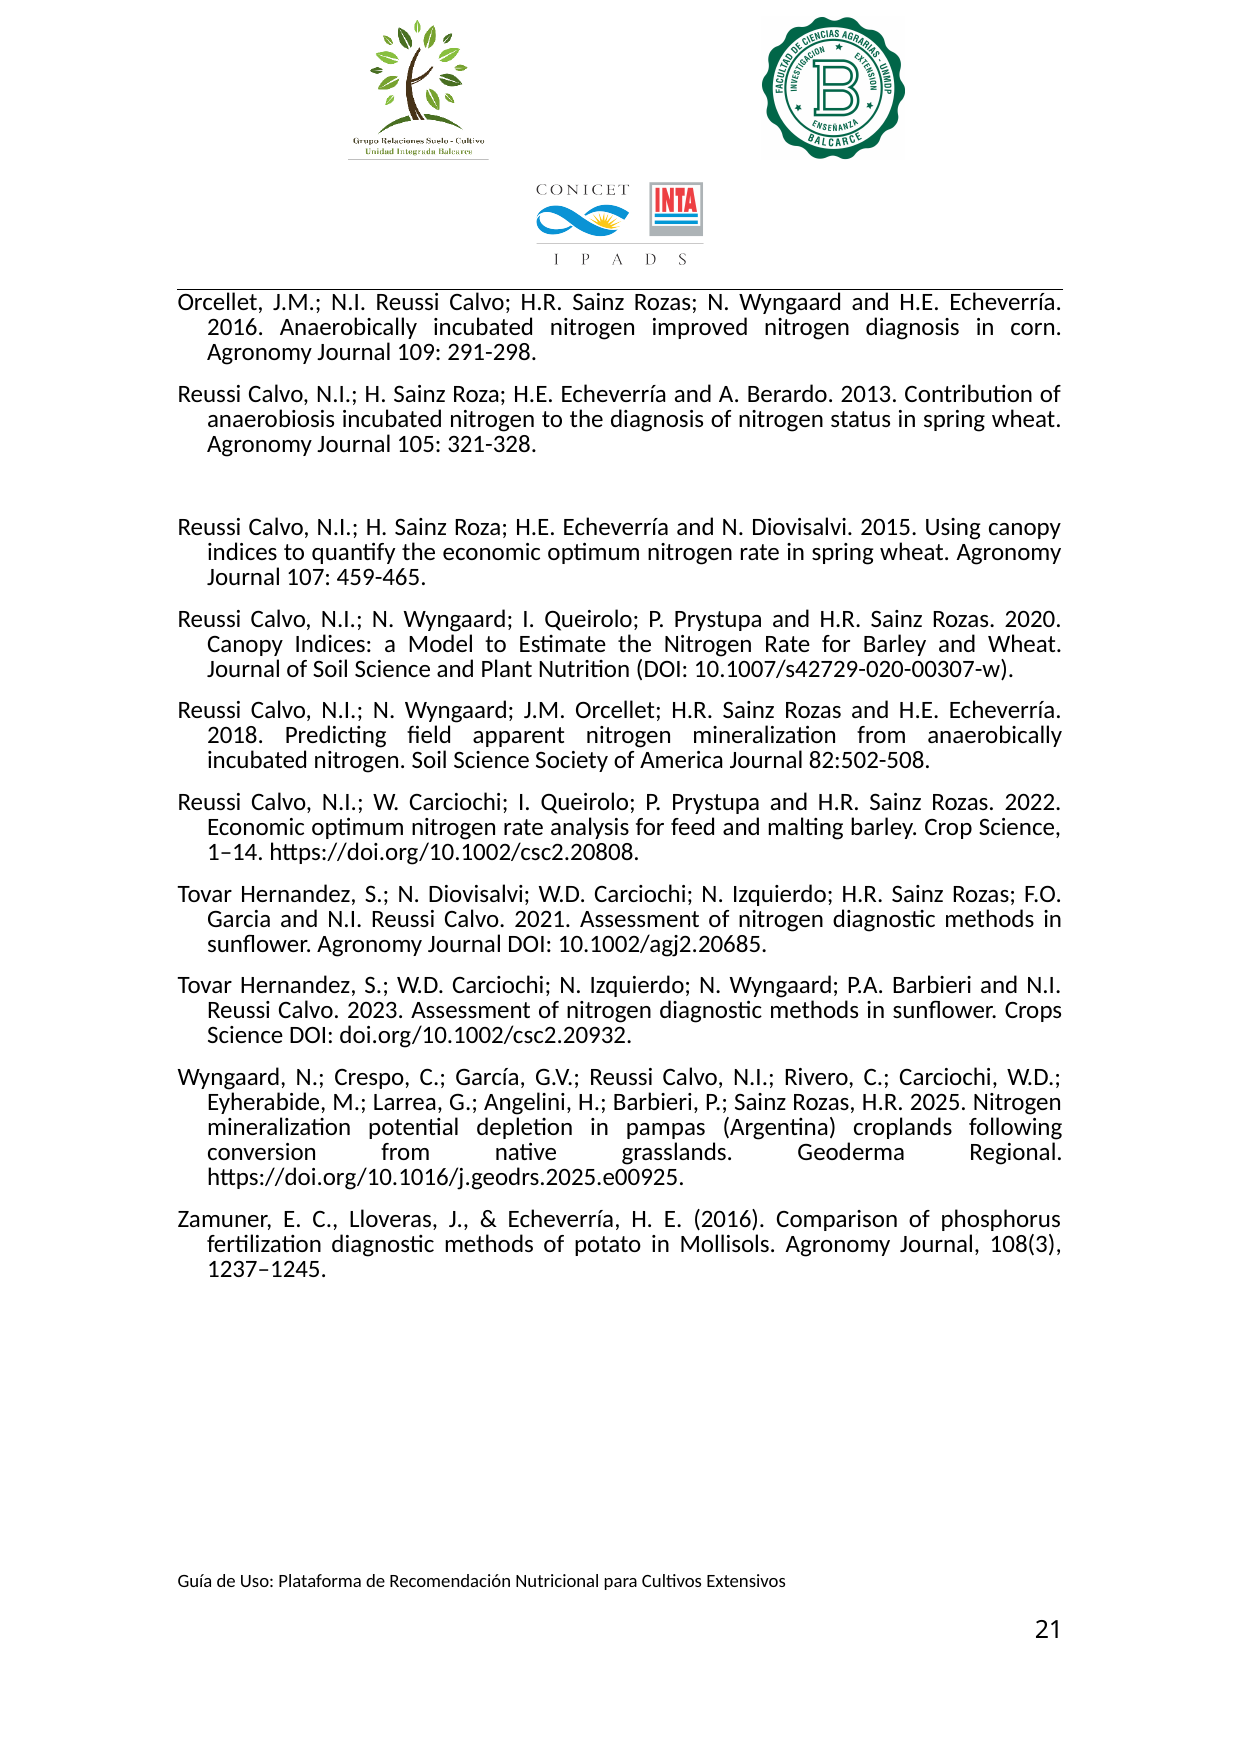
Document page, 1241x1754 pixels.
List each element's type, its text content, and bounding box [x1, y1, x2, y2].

picture [761, 16, 906, 160]
text Wyngaard, N.; Crespo, C.; García, G.V.; Reussi Calvo, N.I.; Rivero, C.; Carciochi, W.D.; Eyherabide, M.; Larrea, G.; Angelini, H.; Barbieri, P.; Sainz Rozas, H.R. 2025. Nitrogen mineralization potential depletion in pampas (Argentina) croplands following conversion from native grasslands. Geoderma Regional. https://doi.org/10.1016/j.geodrs.2025.e00925. [177, 1065, 1063, 1190]
text Tovar Hernandez, S.; W.D. Carciochi; N. Izquierdo; N. Wyngaard; P.A. Barbieri and N.I. Reussi Calvo. 2023. Assessment of nitrogen diagnostic methods in sunflower. Crops Science DOI: doi.org/10.1002/csc2.20932. [177, 974, 1063, 1049]
text Reussi Calvo, N.I.; N. Wyngaard; J.M. Orcellet; H.R. Sainz Rozas and H.E. Echeverría. 2018. Predicting field apparent nitrogen mineralization from anaerobically incubated nitrogen. Soil Science Society of America Journal 82:502-508. [177, 699, 1063, 774]
text Reussi Calvo, N.I.; W. Carciochi; I. Queirolo; P. Prystupa and H.R. Sainz Rozas. 2022. Economic optimum nitrogen rate analysis for feed and malting barley. Crop Science, 1–14. https://doi.org/10.1002/csc2.20808. [177, 790, 1063, 865]
text Reussi Calvo, N.I.; N. Wyngaard; I. Queirolo; P. Prystupa and H.R. Sainz Rozas. 2020. Canopy Indices: a Model to Estimate the Nitrogen Rate for Barley and Wheat. Journal of Soil Science and Plant Nutrition (DOI: 10.1007/s42729-020-00307-w). [177, 607, 1063, 682]
text Zamuner, E. C., Lloveras, J., & Echeverría, H. E. (2016). Comparison of phosphorus fertilization diagnostic methods of potato in Mollisols. Agronomy Journal, 108(3), 1237–1245. [177, 1207, 1063, 1282]
text Reussi Calvo, N.I.; H. Sainz Roza; H.E. Echeverría and N. Diovisalvi. 2015. Using canopy indices to quantify the economic optimum nitrogen rate in spring wheat. Agronomy Journal 107: 459-465. [177, 515, 1063, 590]
picture [512, 159, 728, 288]
picture [348, 14, 489, 160]
text Tovar Hernandez, S.; N. Diovisalvi; W.D. Carciochi; N. Izquierdo; H.R. Sainz Rozas; F.O. Garcia and N.I. Reussi Calvo. 2021. Assessment of nitrogen diagnostic methods in sunflower. Agronomy Journal DOI: 10.1002/agj2.20685. [177, 882, 1063, 957]
text Orcellet, J.M.; N.I. Reussi Calvo; H.R. Sainz Rozas; N. Wyngaard and H.E. Echeverría. 2016. Anaerobically incubated nitrogen improved nitrogen diagnosis in corn. Agronomy Journal 109: 291-298. [177, 290, 1063, 365]
text Reussi Calvo, N.I.; H. Sainz Roza; H.E. Echeverría and A. Berardo. 2013. Contribution of anaerobiosis incubated nitrogen to the diagnosis of nitrogen status in spring wheat. Agronomy Journal 105: 321-328. [177, 382, 1063, 457]
